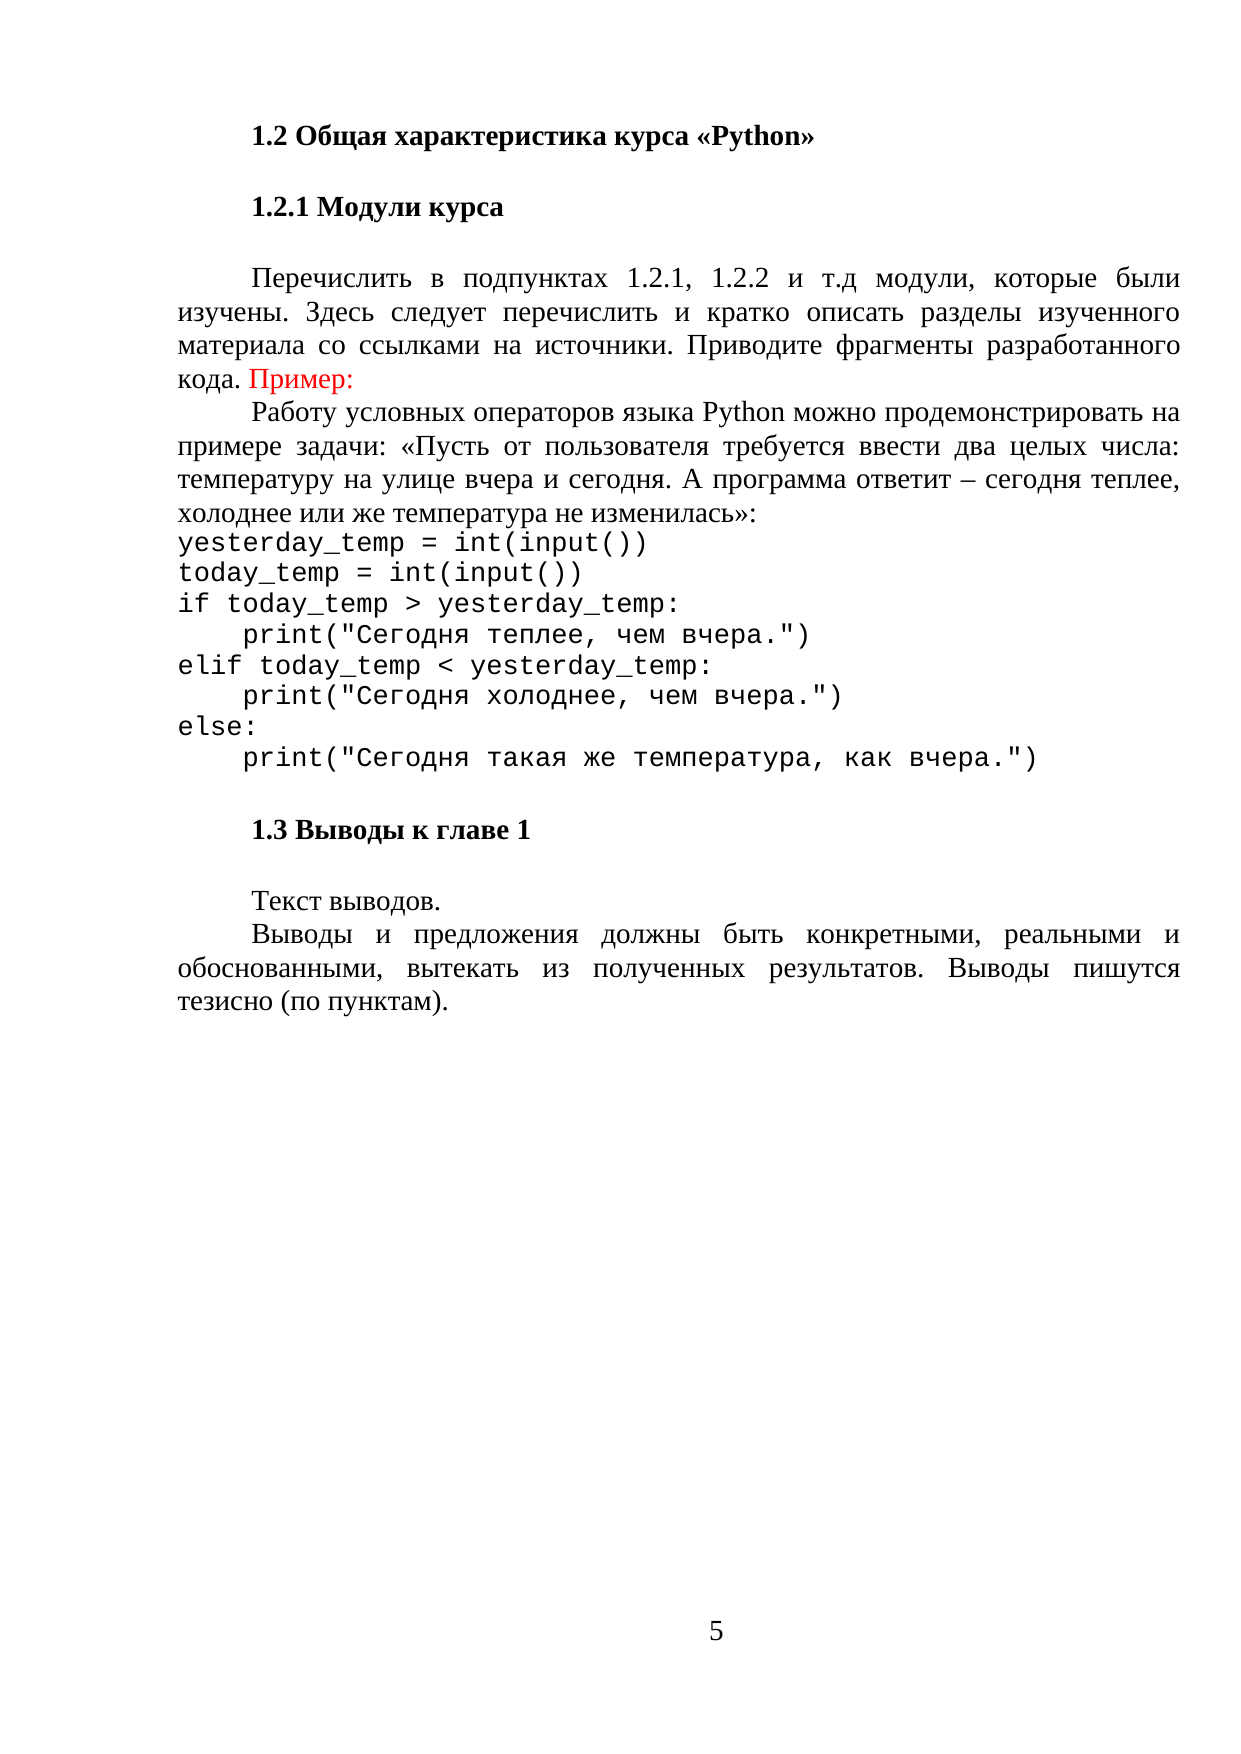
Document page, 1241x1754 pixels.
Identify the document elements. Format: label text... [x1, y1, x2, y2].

subtitle 1.2.1 Модули курса [177, 189, 1181, 223]
subtitle 1.3 Выводы к главе 1 [177, 812, 1181, 845]
text else: [177, 713, 1181, 744]
text Текст выводов. [251, 883, 1181, 916]
text if today_temp > yesterday_temp: [177, 590, 1181, 621]
text elif today_temp < yesterday_temp: [177, 651, 1181, 682]
text today_temp = int(input()) [177, 559, 1181, 590]
text print("Сегодня такая же температура, как вчера.") [177, 744, 1181, 774]
text Выводы и предложения должны быть конкретными, реальными и обоснованными, вытекать из полученных результатов. Выводы пишутся тезисно (по пунктам). [177, 916, 1181, 1017]
text Перечислить в подпунктах 1.2.1, 1.2.2 и т.д модули, которые были изучены. Здесь следует перечислить и кратко описать разделы изученного материала со ссылками на источники. Приводите фрагменты разработанного кода. Пример: [177, 260, 1181, 394]
subtitle 1.2 Общая характеристика курса «Python» [177, 118, 1181, 152]
text print("Сегодня теплее, чем вчера.") [177, 621, 1181, 651]
text print("Сегодня холоднее, чем вчера.") [177, 682, 1181, 713]
text yesterday_temp = int(input()) [177, 528, 1181, 559]
text Работу условных операторов языка Python можно продемонстрировать на примере задачи: «Пусть от пользователя требуется ввести два целых числа: температуру на улице вчера и сегодня. А программа ответит – сегодня теплее, холоднее или же температура не изменилась»: [177, 394, 1181, 528]
